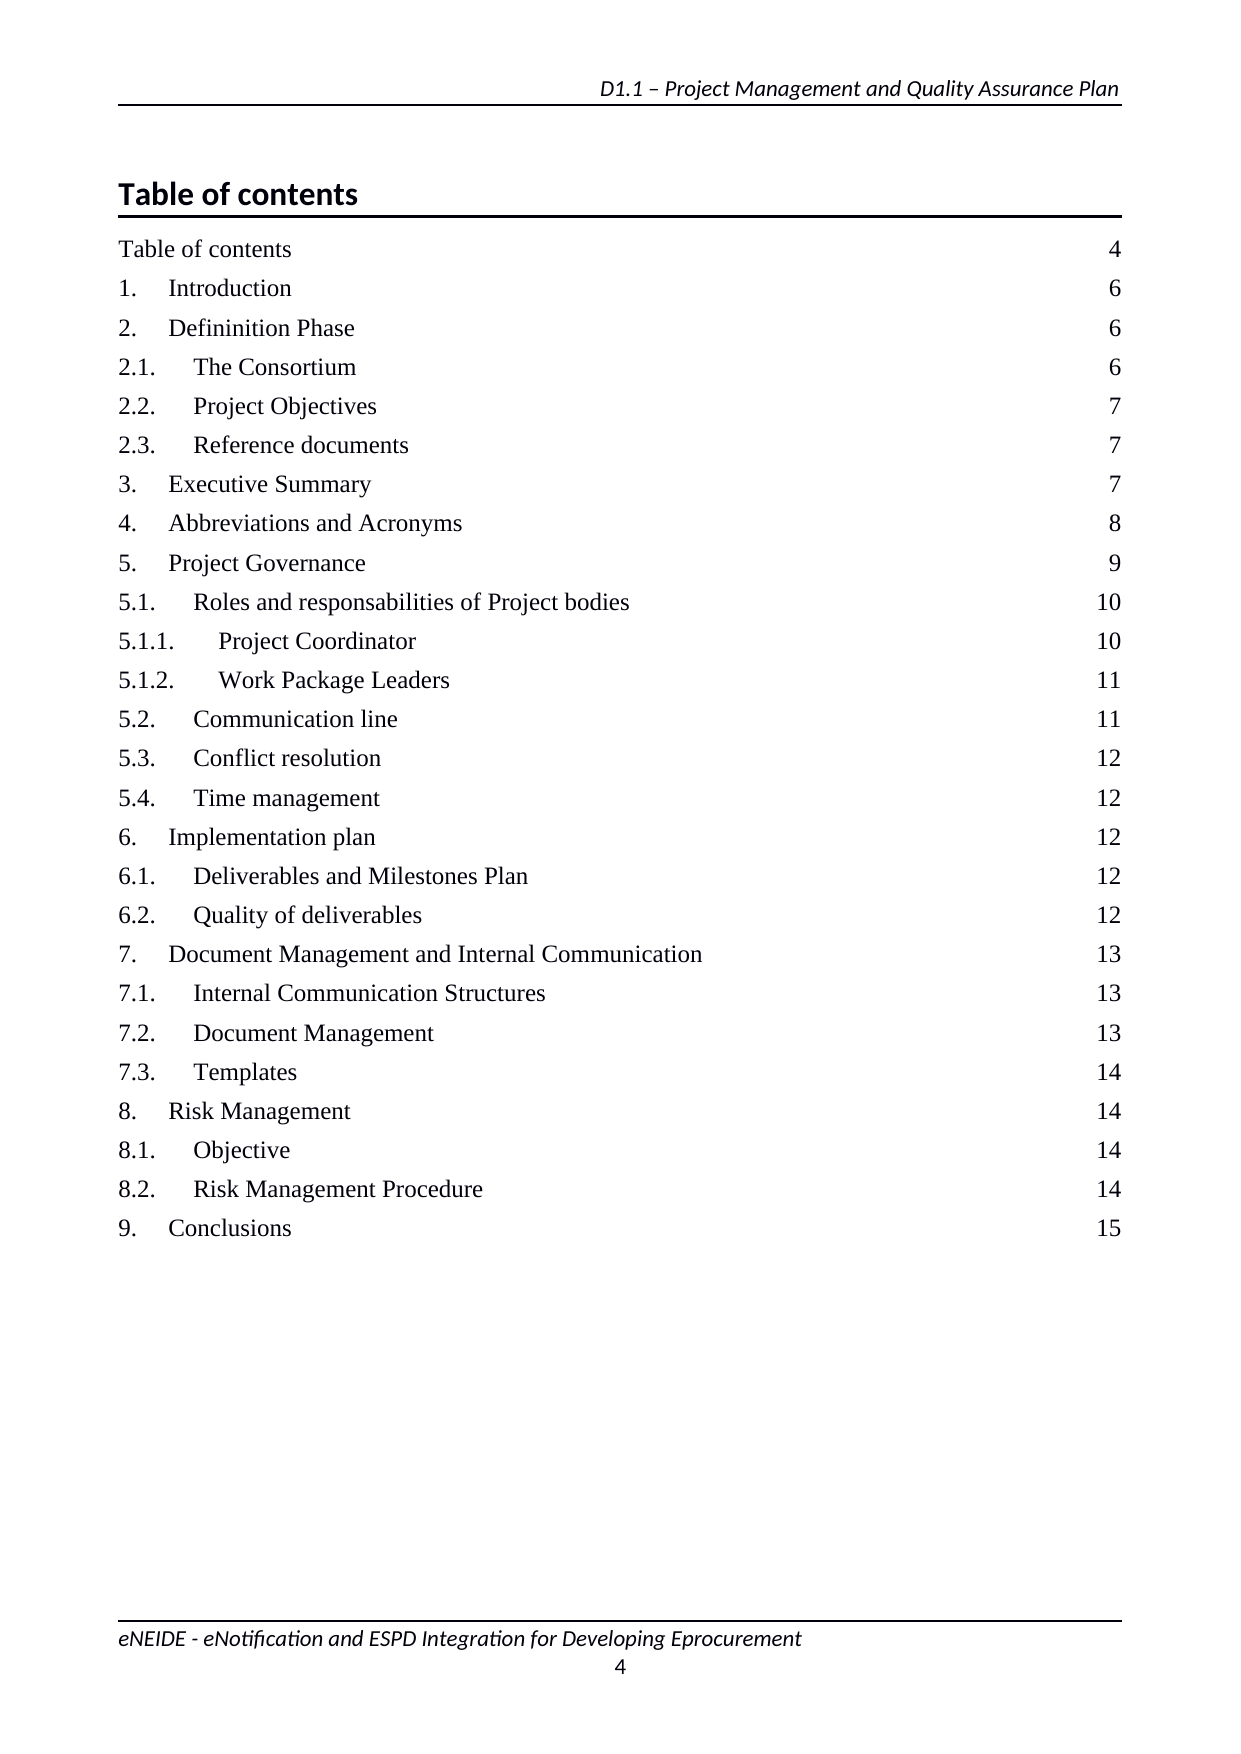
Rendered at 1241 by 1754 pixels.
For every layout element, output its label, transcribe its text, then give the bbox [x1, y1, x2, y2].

subtitle Table of contents [118, 173, 1122, 215]
